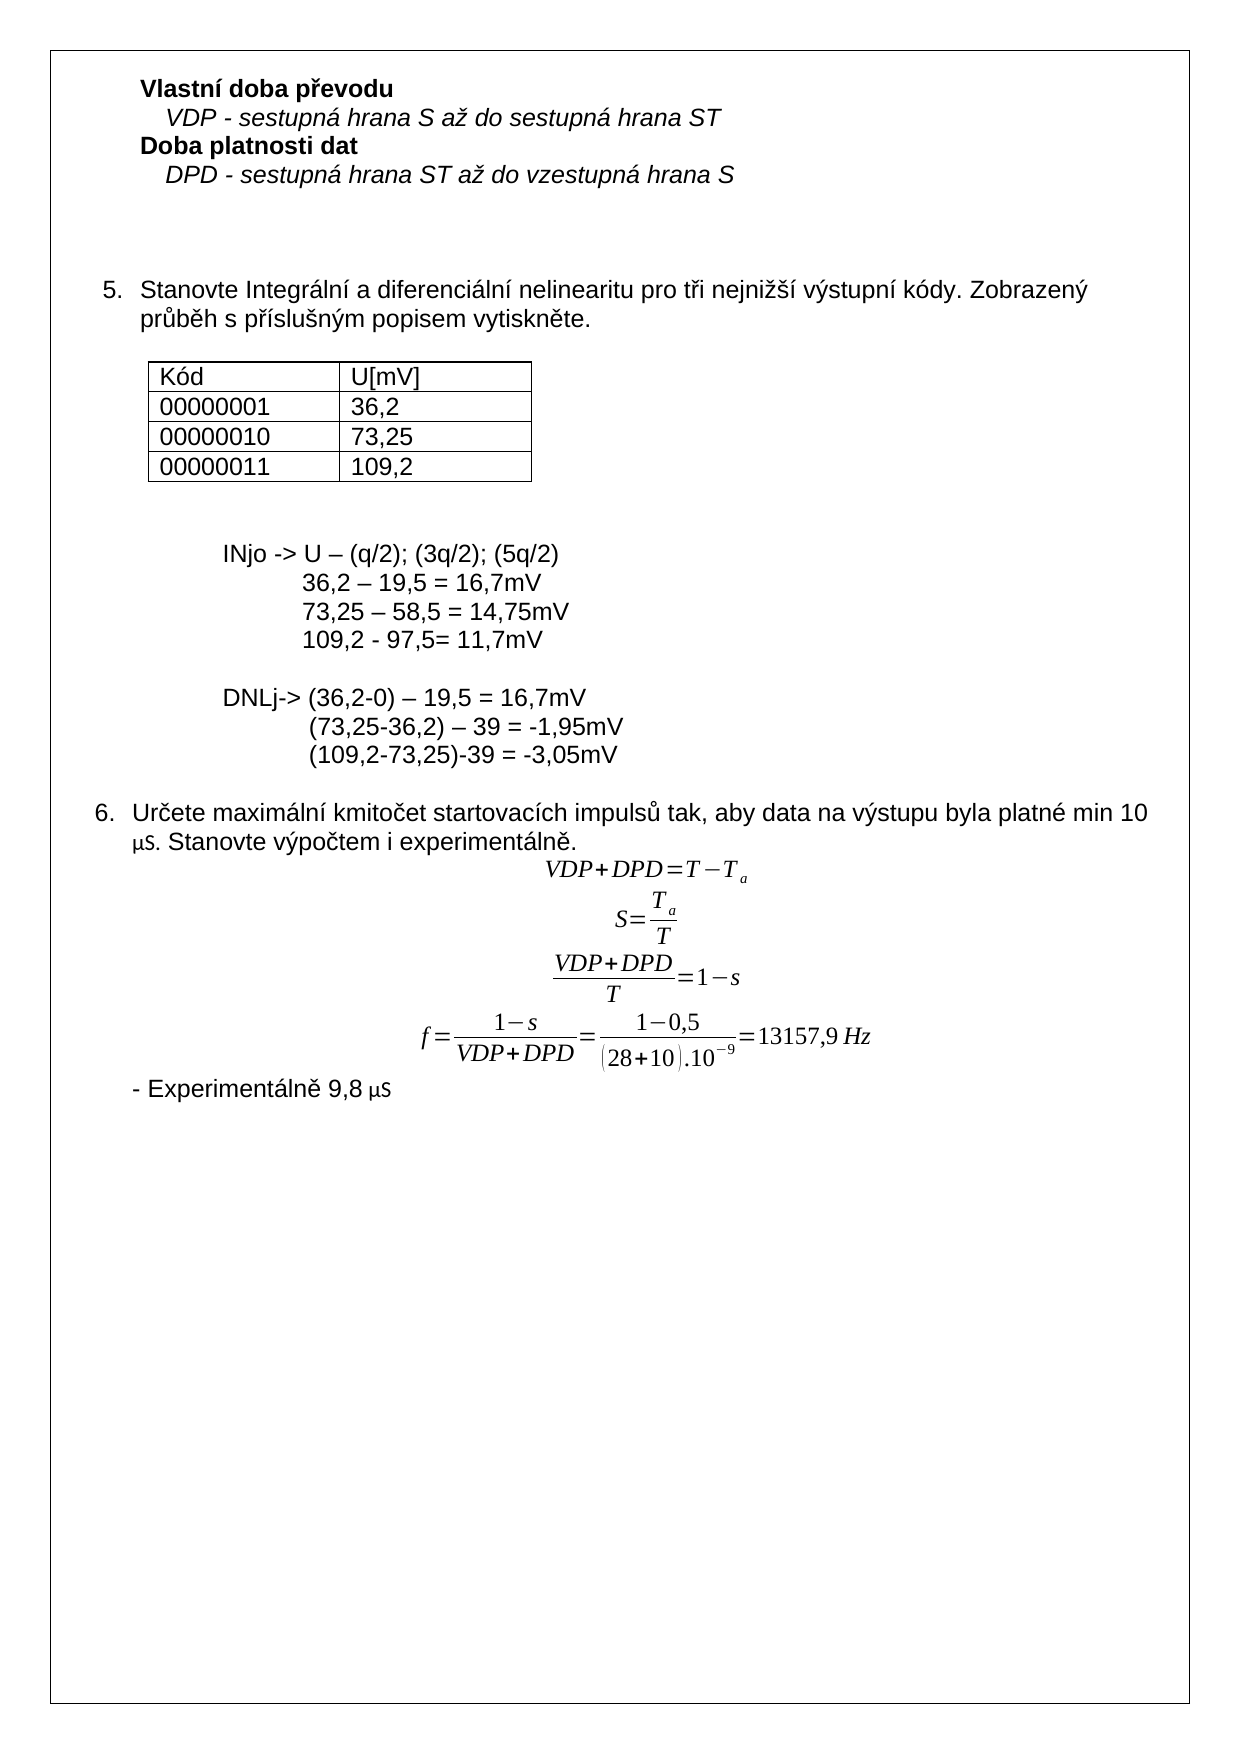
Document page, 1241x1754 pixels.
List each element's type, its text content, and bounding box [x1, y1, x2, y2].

list Vlastní doba převodu [140, 74, 1160, 103]
list 109,2 - 97,5= 11,7mV [222, 625, 1160, 654]
table_cell 109,2 [340, 452, 531, 481]
list (73,25-36,2) – 39 = -1,95mV [222, 712, 1160, 740]
list VDP - sestupná hrana S až do sestupná hrana ST [165, 103, 1160, 131]
list Doba platnosti dat [140, 131, 1160, 160]
table_header U[mV] [340, 363, 531, 391]
list 36,2 – 19,5 = 16,7mV [222, 568, 1160, 597]
list (109,2-73,25)-39 = -3,05mV [222, 740, 1160, 769]
list DPD - sestupná hrana ST až do vzestupná hrana S [165, 160, 1160, 189]
list Určete maximální kmitočet startovacích impulsů tak, aby data na výstupu byla platné min 10 µS. Stanovte výpočtem i experimentálně. [94, 798, 1160, 856]
list 73,25 – 58,5 = 14,75mV [222, 597, 1160, 625]
table_cell 00000010 [149, 422, 339, 451]
list Experimentálně 9,8 µS [132, 1074, 1160, 1103]
list DNLj-> (36,2-0) – 19,5 = 16,7mV [222, 683, 1160, 712]
table_cell 00000011 [149, 452, 339, 481]
table_cell 36,2 [340, 392, 531, 421]
table_header Kód [149, 363, 339, 391]
table_cell 73,25 [340, 422, 531, 451]
table_cell 00000001 [149, 392, 339, 421]
list Stanovte Integrální a diferenciální nelinearitu pro tři nejnižší výstupní kódy. Zobrazený průběh s příslušným popisem vytiskněte. [102, 275, 1160, 333]
list INjo -> U – (q/2); (3q/2); (5q/2) [222, 539, 1160, 568]
